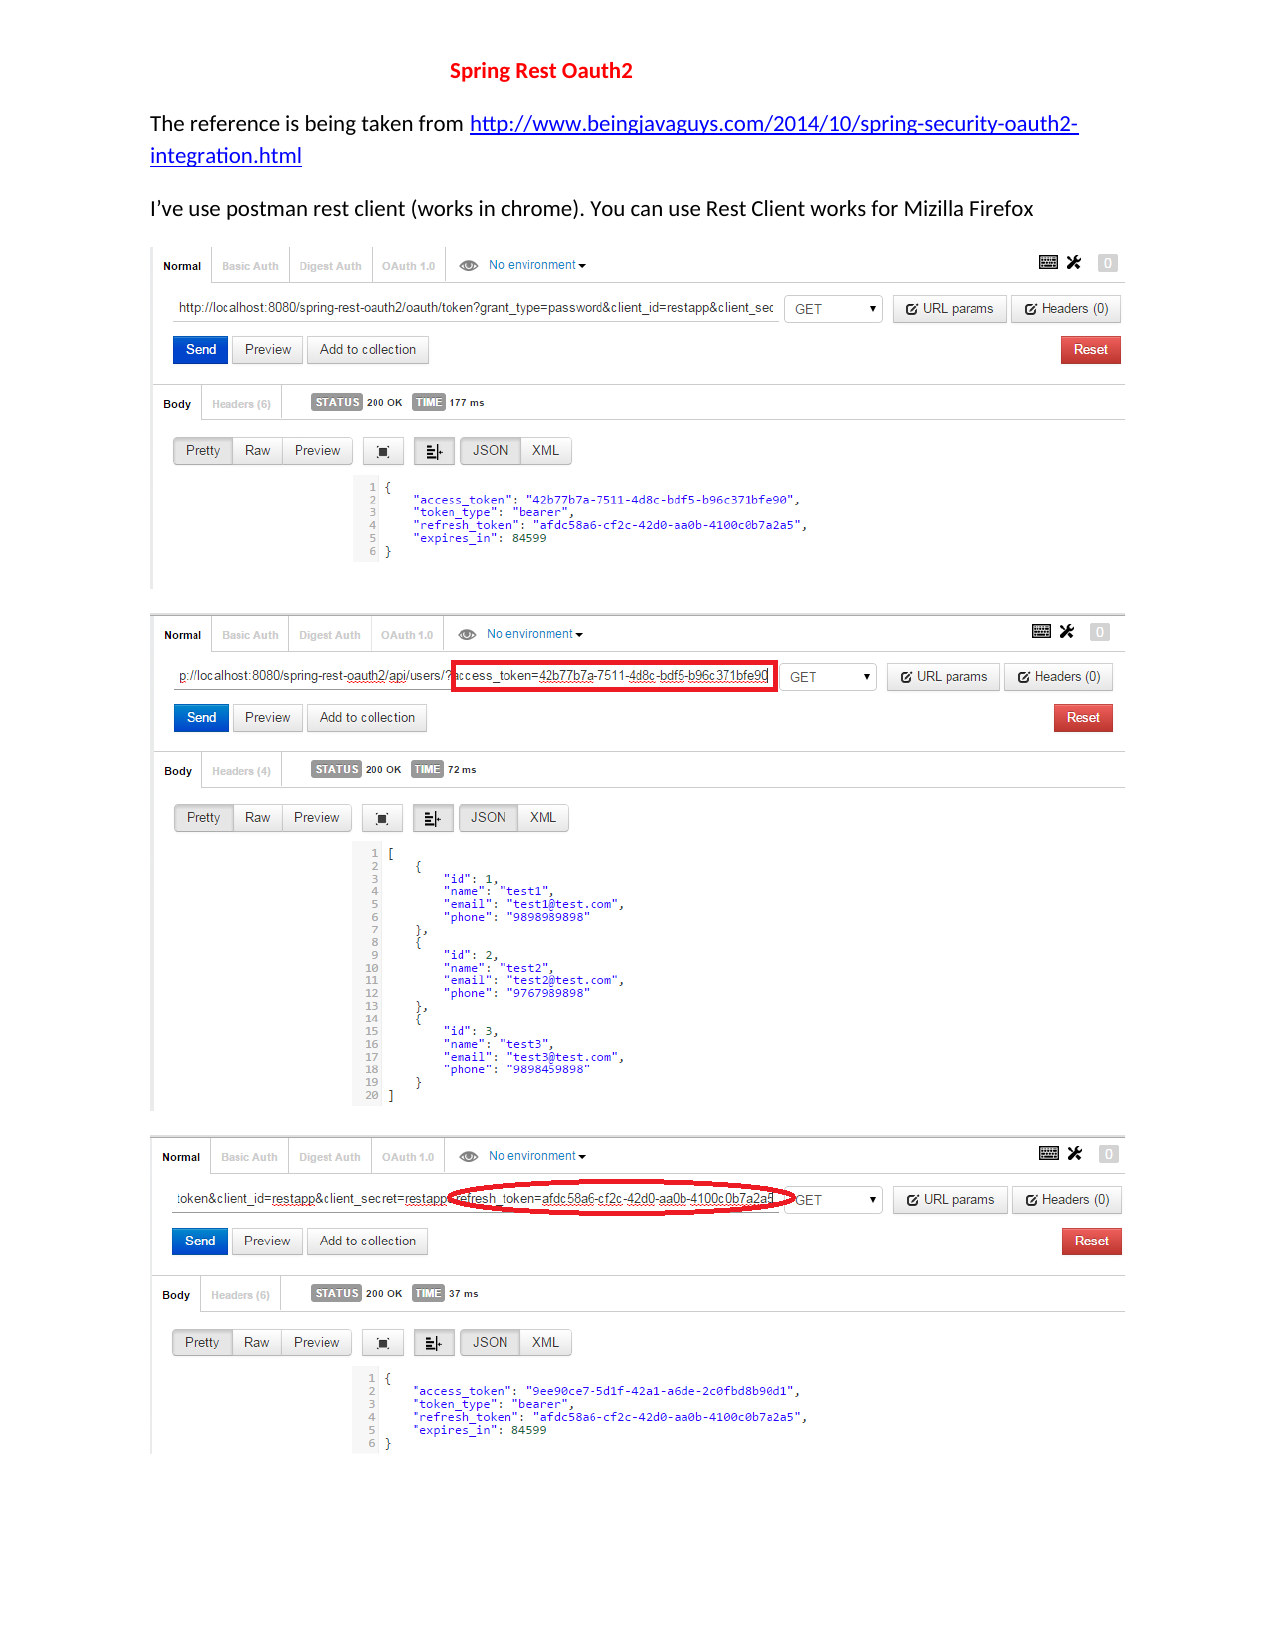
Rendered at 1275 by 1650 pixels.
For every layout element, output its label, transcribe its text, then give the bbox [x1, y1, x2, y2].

text Spring Rest Oauth2 [375, 56, 1125, 84]
picture [150, 247, 1125, 589]
text The reference is being taken from http://www.beingjavaguys.com/2014/10/spring-security-oauth2-integration.html [150, 109, 1125, 169]
picture [150, 613, 1125, 1111]
picture [150, 1135, 1125, 1454]
text I’ve use postman rest client (works in chrome). You can use Rest Client works for Mizilla Firefox [150, 194, 1125, 222]
